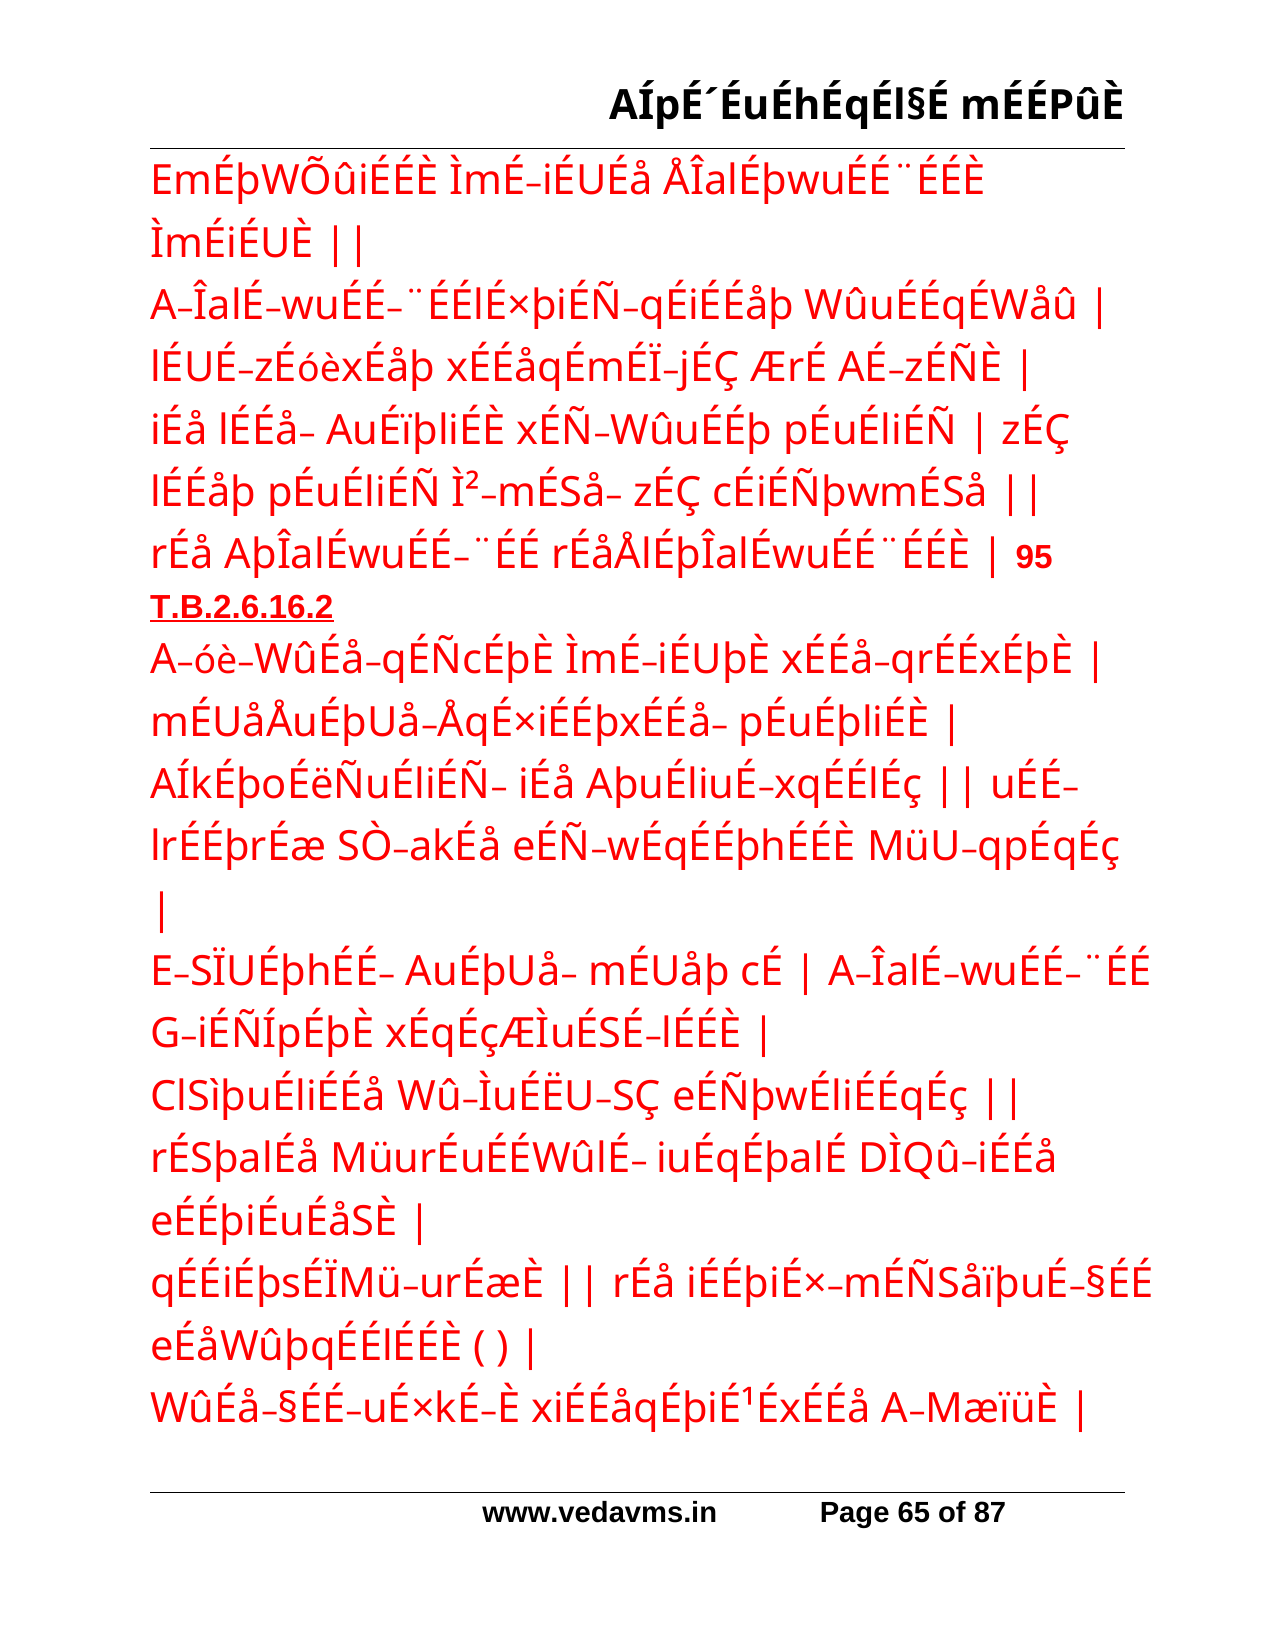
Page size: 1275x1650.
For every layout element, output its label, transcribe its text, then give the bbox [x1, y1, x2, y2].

text qÉÉiÉþsÉÏMü–urÉæÈ || rÉå iÉÉþiÉ×–mÉÑSåïþuÉ–§ÉÉ eÉåWûþqÉÉlÉÉÈ ( ) | [150, 1253, 1154, 1372]
text AÍkÉþoÉëÑuÉliÉÑ– iÉå AþuÉliuÉ–xqÉÉlÉç || uÉÉ–lrÉÉþrÉæ SÒ–akÉå eÉÑ–wÉqÉÉþhÉÉÈ MüU–qpÉqÉç | [150, 754, 1154, 935]
text A–óè–WûÉå–qÉÑcÉþÈ ÌmÉ–iÉUþÈ xÉÉå–qrÉÉxÉþÈ | mÉUåÅuÉþUå–ÅqÉ×iÉÉþxÉÉå– pÉuÉþliÉÈ | [150, 629, 1154, 748]
text iÉå lÉÉå– AuÉïþliÉÈ xÉÑ–WûuÉÉþ pÉuÉliÉÑ | zÉÇ lÉÉåþ pÉuÉliÉÑ Ì²–mÉSå– zÉÇ cÉiÉÑþwmÉSå || [150, 399, 1125, 519]
text rÉSþalÉå MüurÉuÉÉWûlÉ– iuÉqÉþalÉ DÌQû–iÉÉå eÉÉþiÉuÉåSÈ | [150, 1128, 1154, 1247]
text rÉå AþÎalÉwuÉÉ–¨ÉÉ rÉåÅlÉþÎalÉwuÉÉ¨ÉÉÈ | 95 [150, 524, 1125, 581]
text T.B.2.6.16.2 [150, 587, 1125, 625]
text ClSìþuÉliÉÉå Wû–ÌuÉËU–SÇ eÉÑþwÉliÉÉqÉç || [150, 1066, 1154, 1122]
text EmÉþWÕûiÉÉÈ ÌmÉ–iÉUÉå ÅÎalÉþwuÉÉ¨ÉÉÈ ÌmÉiÉUÈ || [150, 150, 1125, 269]
text E–SÏUÉþhÉÉ– AuÉþUå– mÉUåþ cÉ | A–ÎalÉ–wuÉÉ–¨ÉÉ G–iÉÑÍpÉþÈ xÉqÉçÆÌuÉSÉ–lÉÉÈ | [150, 941, 1154, 1060]
text A–ÎalÉ–wuÉÉ–¨ÉÉlÉ×þiÉÑ–qÉiÉÉåþ WûuÉÉqÉWåû | lÉUÉ–zÉóèxÉåþ xÉÉåqÉmÉÏ–jÉÇ ÆrÉ AÉ–zÉÑÈ | [150, 275, 1125, 394]
text WûÉå–§ÉÉ–uÉ×kÉ–È xiÉÉåqÉþiÉ¹ÉxÉÉå A–MæïüÈ | AÉÅalÉåþ rÉÉÌWû xÉÑÌuÉ–S§ÉåþÍpÉU–uÉÉïXèû | [150, 1378, 1154, 1434]
